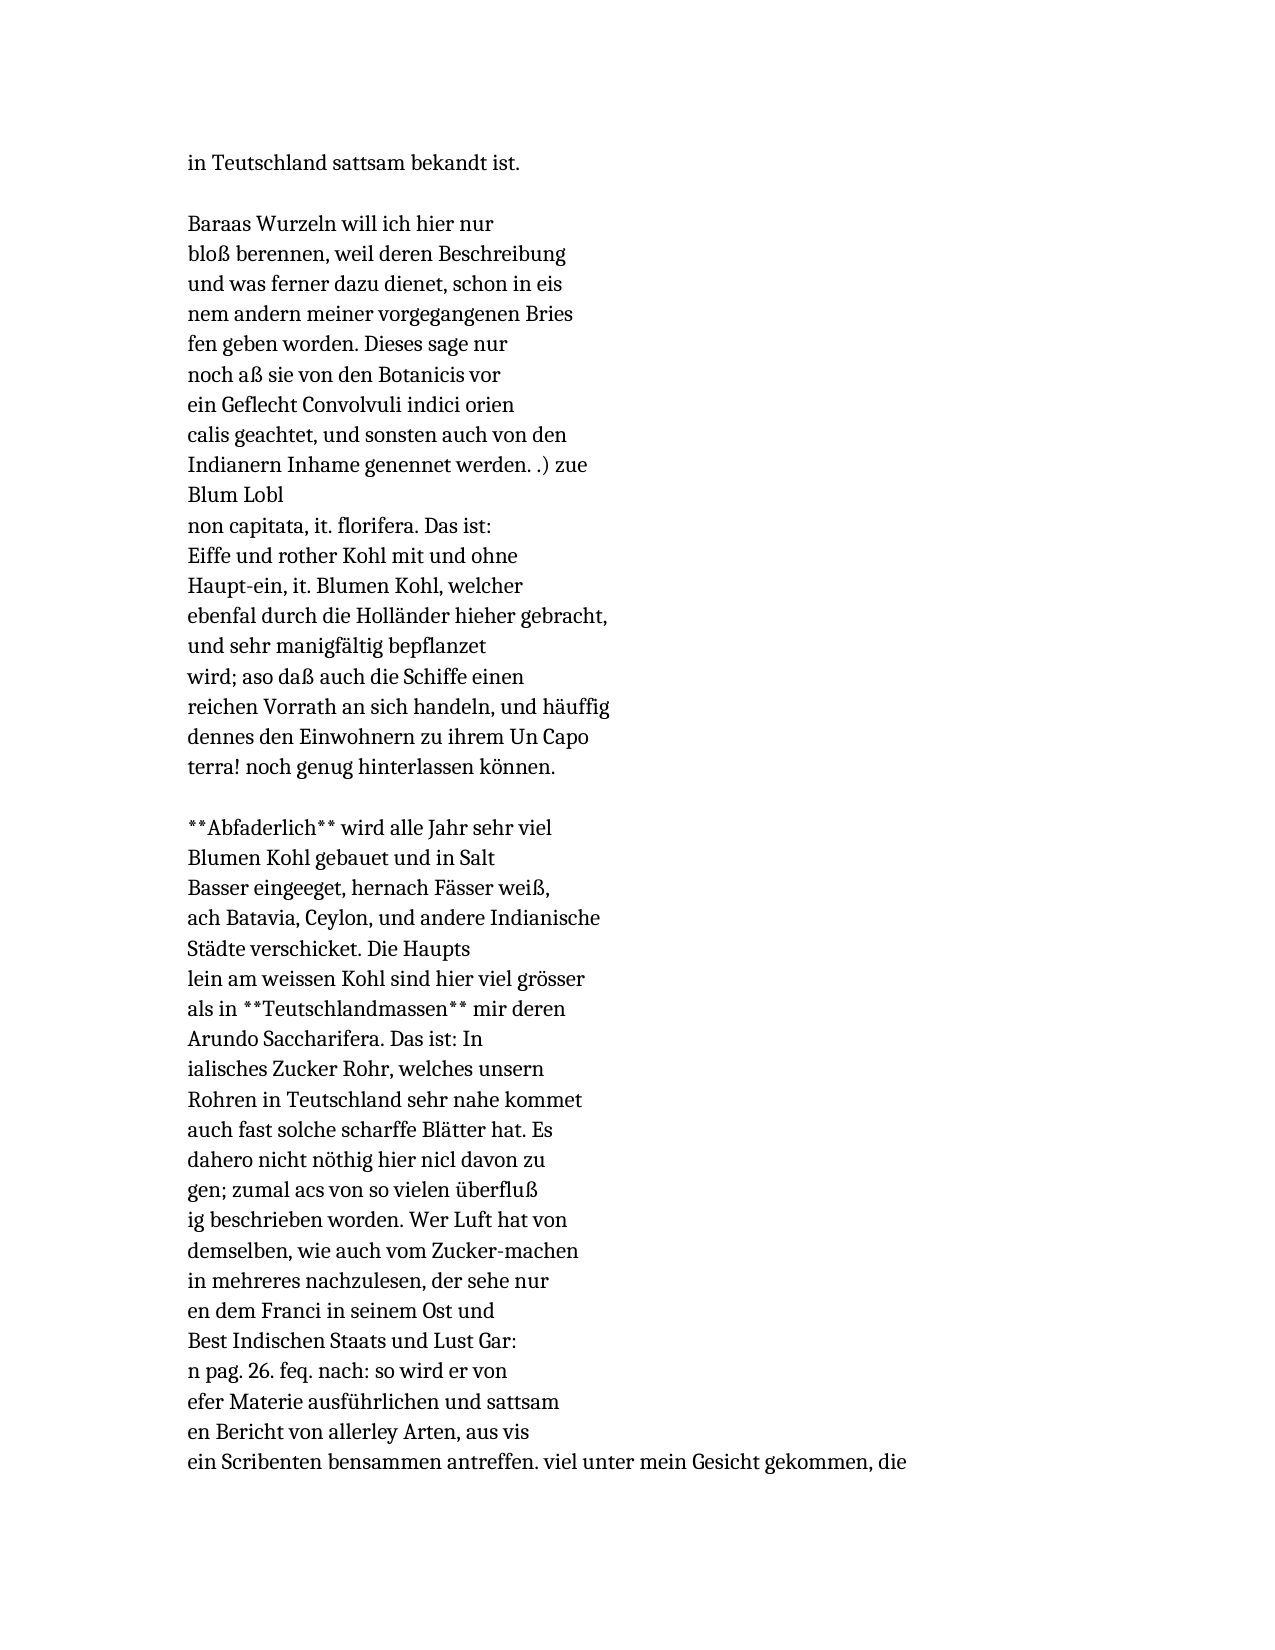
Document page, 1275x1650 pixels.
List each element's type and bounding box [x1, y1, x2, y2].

text [187, 150, 1087, 1475]
